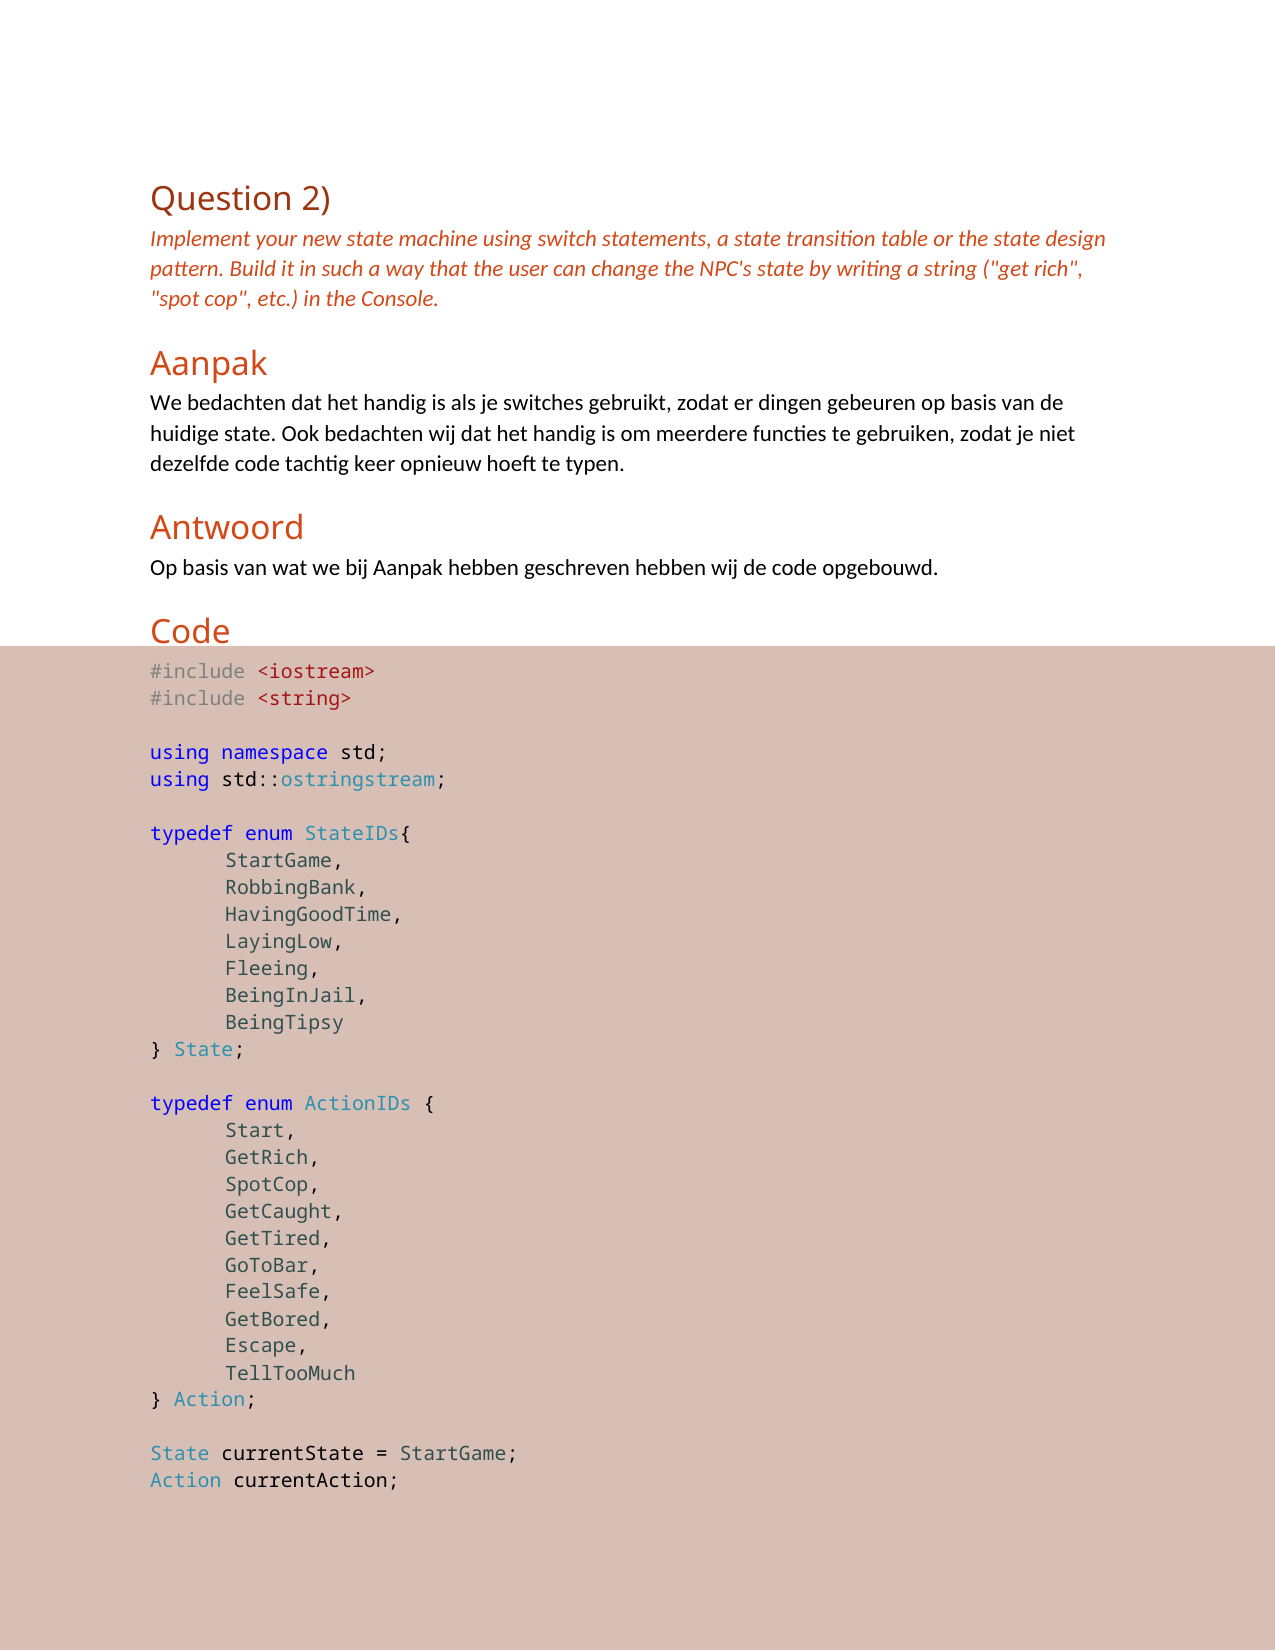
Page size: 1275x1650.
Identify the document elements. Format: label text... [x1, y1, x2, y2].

subtitle Aanpak [150, 339, 1125, 385]
text Action currentAction; [150, 1467, 1125, 1494]
subtitle Question 2) [150, 175, 1125, 220]
text LayingLow, [150, 927, 1125, 954]
text using std::ostringstream; [150, 765, 1125, 792]
text #include <string> [150, 684, 1125, 711]
text Implement your new state machine using switch statements, a state transition table or the state design pattern. Build it in such a way that the user can change the NPC's state by writing a string ("get rich", "spot cop", etc.) in the Console. [150, 224, 1125, 312]
text Fleeing, [150, 954, 1125, 981]
subtitle Antwoord [150, 504, 1125, 549]
text Escape, [150, 1332, 1125, 1359]
text StartGame, [150, 846, 1125, 873]
text } State; [150, 1035, 1125, 1062]
text SpotCop, [150, 1170, 1125, 1197]
text RobbingBank, [150, 873, 1125, 900]
text typedef enum ActionIDs { [150, 1089, 1125, 1116]
text We bedachten dat het handig is als je switches gebruikt, zodat er dingen gebeuren op basis van de huidige state. Ook bedachten wij dat het handig is om meerdere functies te gebruiken, zodat je niet dezelfde code tachtig keer opnieuw hoeft te typen. [150, 388, 1125, 477]
text GetTired, [150, 1224, 1125, 1251]
text GetBored, [150, 1305, 1125, 1332]
text GoToBar, [150, 1251, 1125, 1278]
text typedef enum StateIDs{ [150, 819, 1125, 846]
text BeingTipsy [150, 1008, 1125, 1035]
text FeelSafe, [150, 1278, 1125, 1305]
text BeingInJail, [150, 981, 1125, 1008]
subtitle Code [150, 608, 1125, 654]
text Op basis van wat we bij Aanpak hebben geschreven hebben wij de code opgebouwd. [150, 553, 1125, 581]
text TellTooMuch [150, 1359, 1125, 1386]
text GetCaught, [150, 1197, 1125, 1224]
text State currentState = StartGame; [150, 1440, 1125, 1467]
text #include <iostream> [150, 657, 1125, 684]
text } Action; [150, 1386, 1125, 1413]
text HavingGoodTime, [150, 900, 1125, 927]
text using namespace std; [150, 738, 1125, 765]
text Start, [150, 1116, 1125, 1143]
text GetRich, [150, 1143, 1125, 1170]
